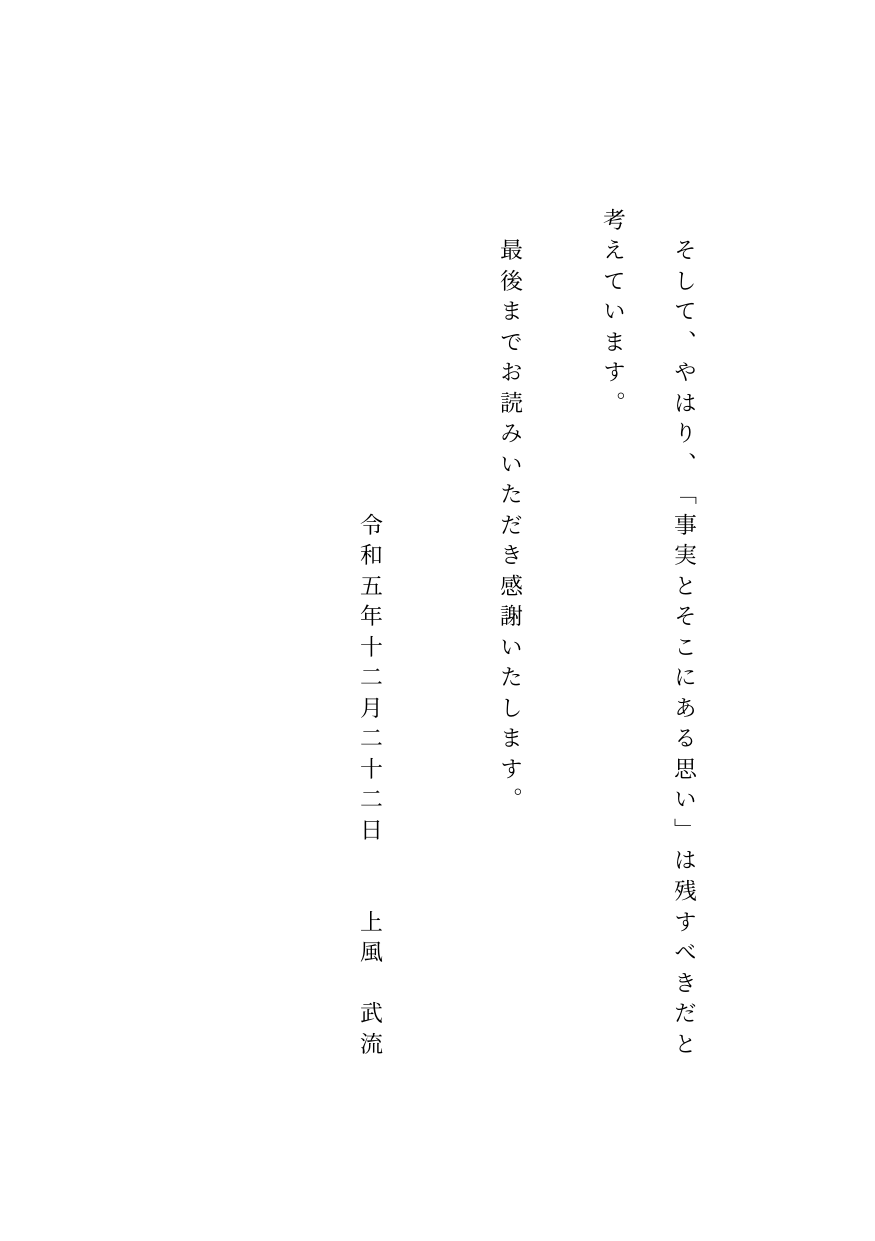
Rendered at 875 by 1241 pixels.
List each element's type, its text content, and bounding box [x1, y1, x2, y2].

text そして、やはり、「事実とそこにある思い」は残すべきだと考えています。 [583, 208, 717, 1062]
text 令和五年十二月二十二日 上風 武流 [341, 208, 403, 1062]
text 最後までお読みいただき感謝いたします。 [480, 208, 542, 1062]
